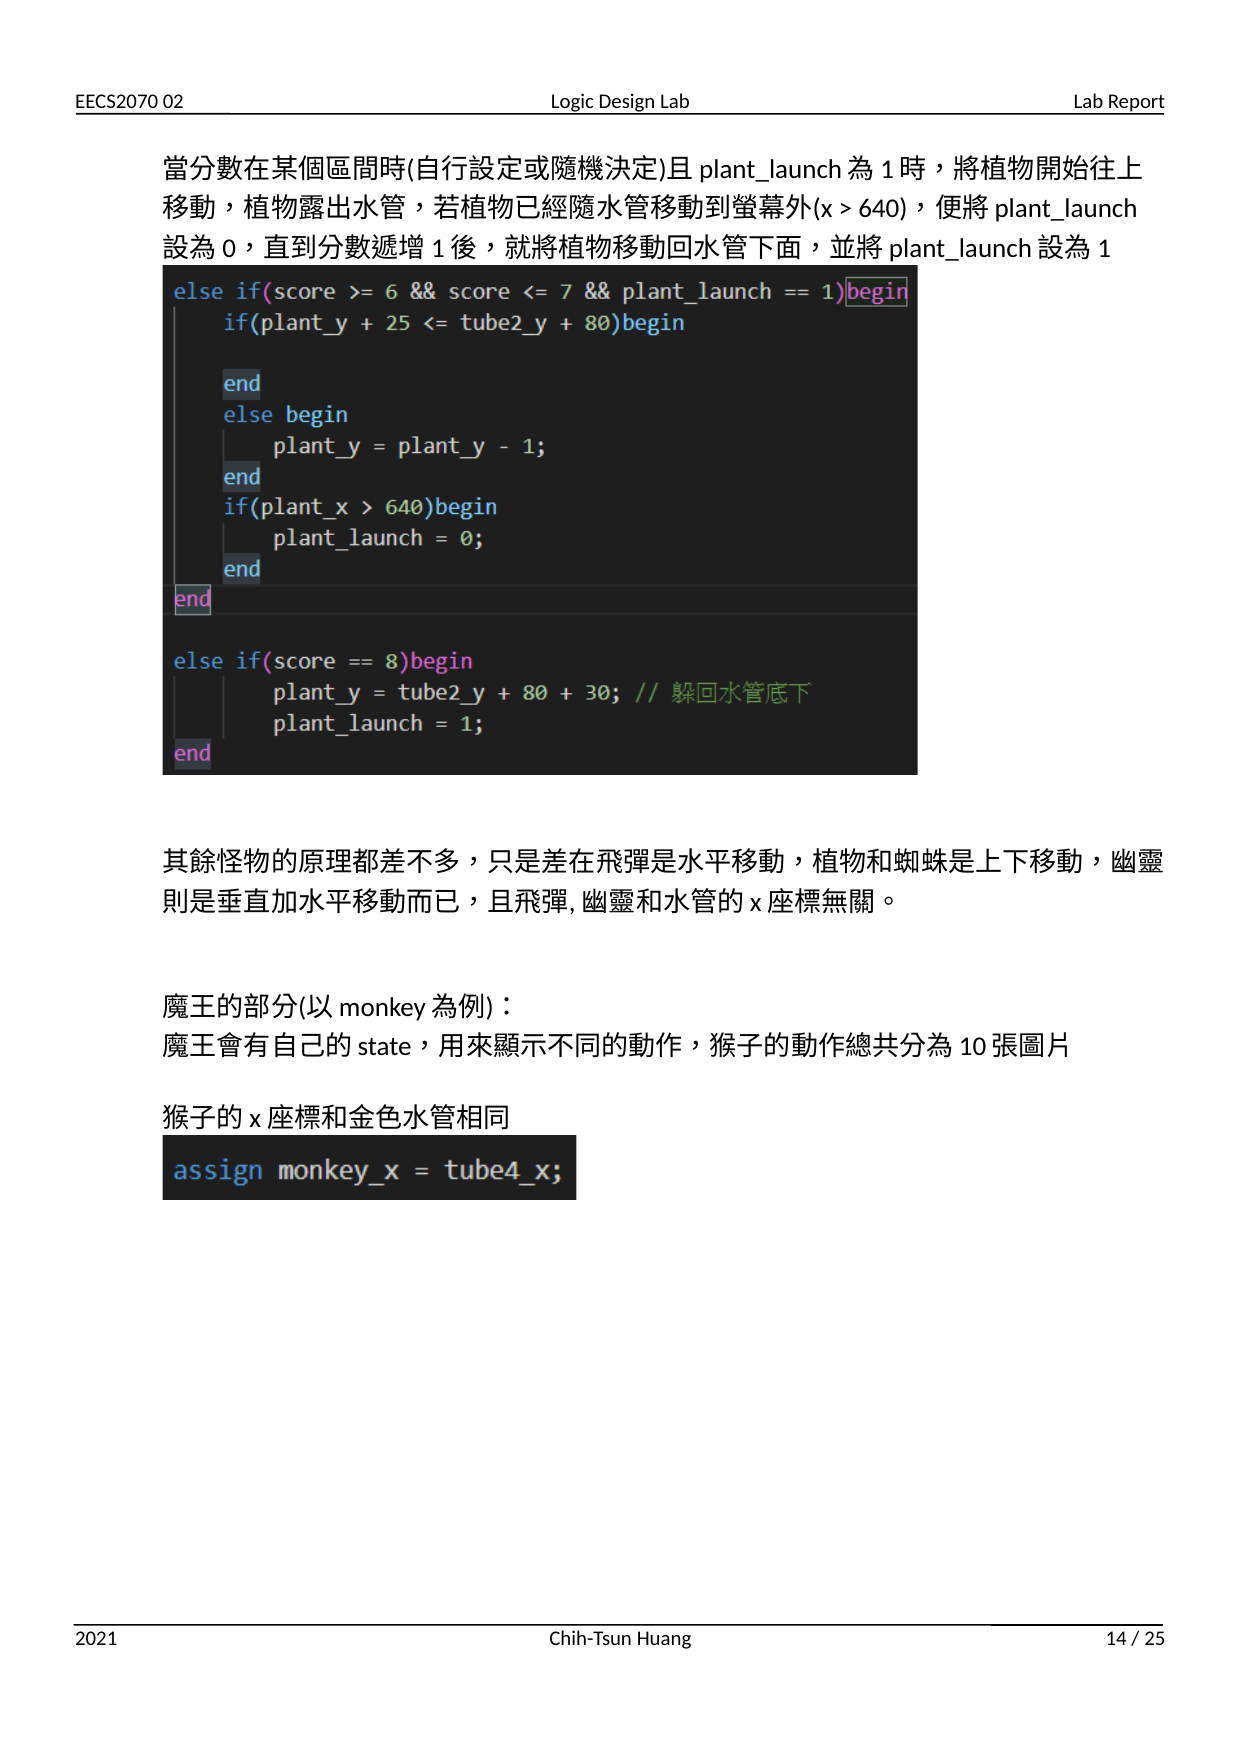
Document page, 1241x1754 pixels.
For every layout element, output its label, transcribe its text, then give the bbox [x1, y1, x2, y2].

list 猴子的x 座標和金色水管相同 [162, 1096, 1165, 1136]
list 魔王會有自己的state，用來顯示不同的動作，猴子的動作總共分為10張圖片 [162, 1024, 1165, 1063]
picture [162, 1135, 577, 1200]
list 其餘怪物的原理都差不多，只是差在飛彈是水平移動，植物和蜘蛛是上下移動，幽靈則是垂直加水平移動而已，且飛彈, 幽靈和水管的x座標無關。 [162, 840, 1165, 919]
list 魔王的部分(以monkey為例)： [162, 985, 1165, 1024]
picture [162, 265, 918, 775]
list 當分數在某個區間時(自行設定或隨機決定)且plant_launch為1時，將植物開始往上移動，植物露出水管，若植物已經隨水管移動到螢幕外(x > 640)，便將plant_launch設為0，直到分數遞增1後，就將植物移動回水管下面，並將plant_launch設為1 [162, 147, 1165, 265]
